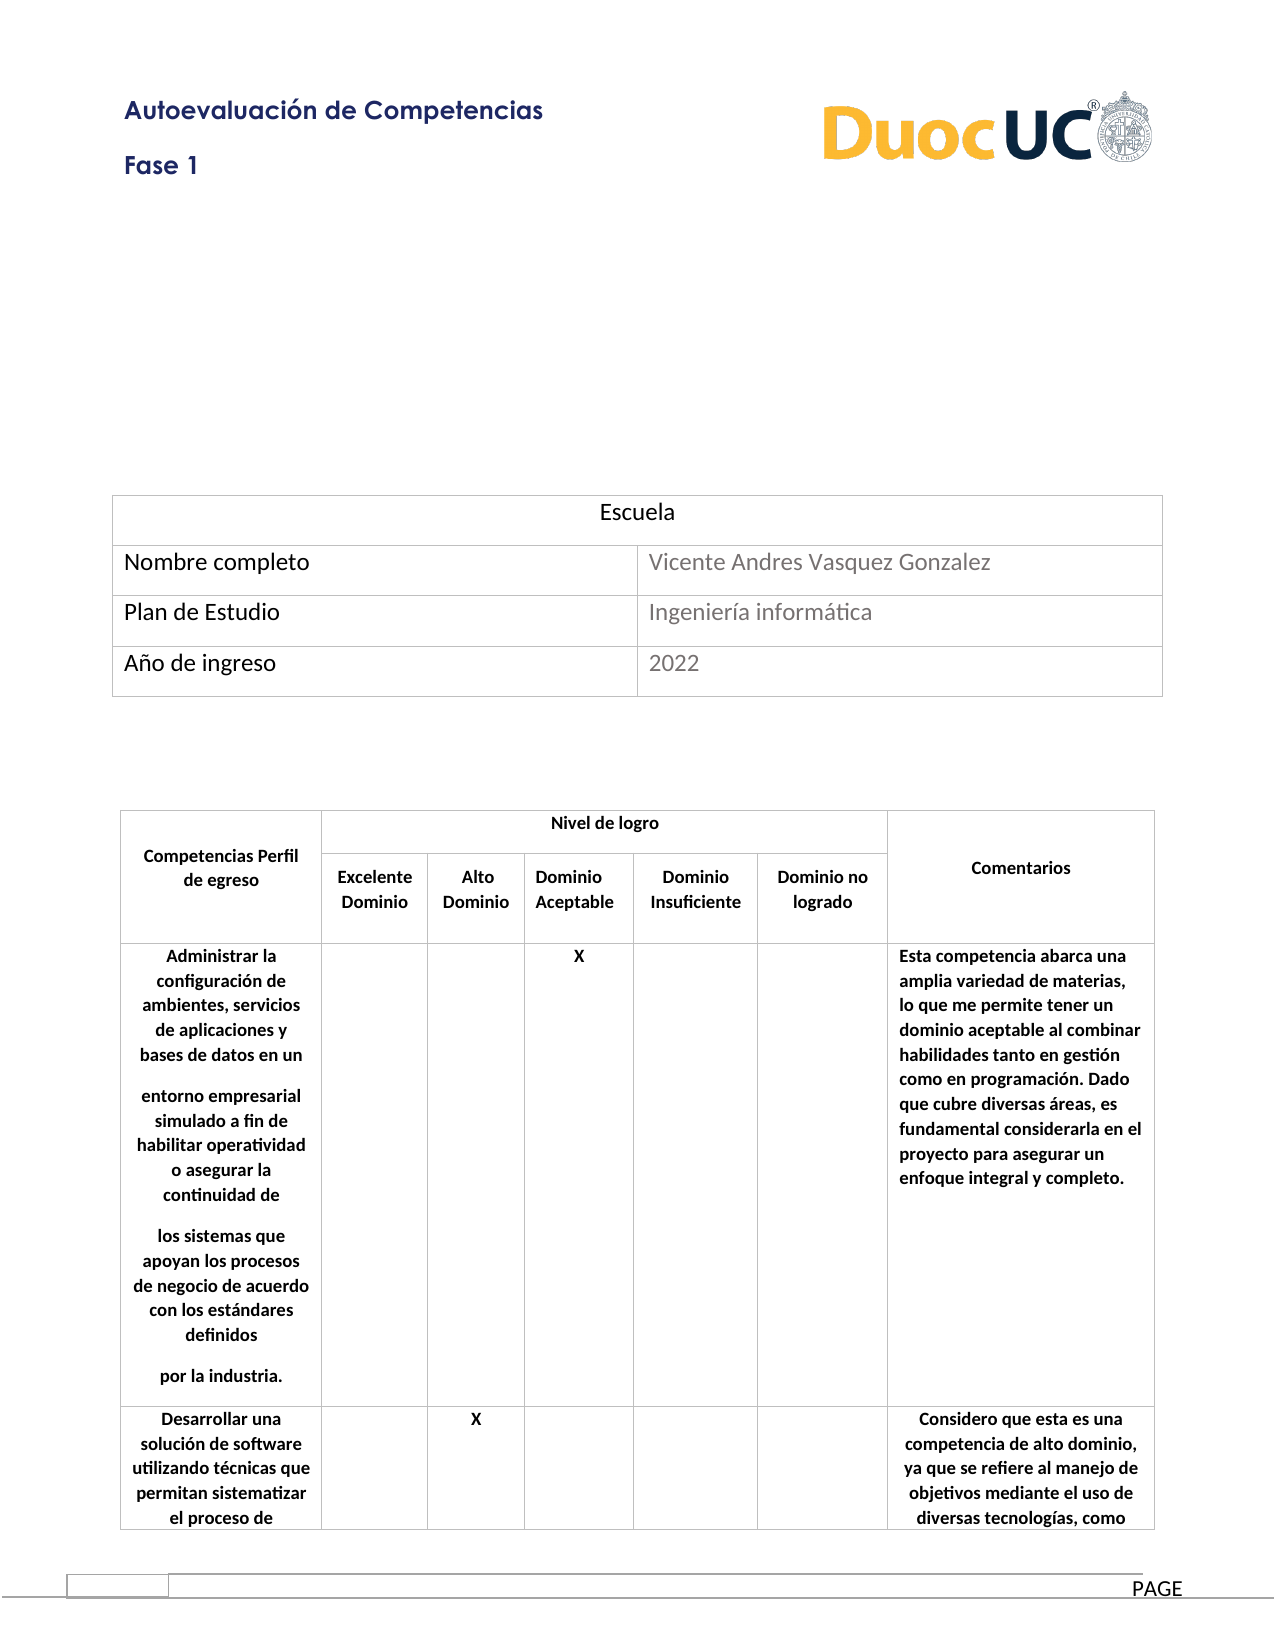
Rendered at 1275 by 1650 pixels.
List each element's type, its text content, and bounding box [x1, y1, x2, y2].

table_cell Nombre completo [113, 546, 637, 595]
table_cell Ingeniería informática [638, 596, 1162, 646]
table_cell [634, 1407, 757, 1529]
table_cell Excelente Dominio [322, 854, 427, 943]
table_cell Vicente Andres Vasquez Gonzalez [638, 546, 1162, 595]
table_cell Alto Dominio [428, 854, 524, 943]
table_cell [634, 944, 757, 1406]
table_cell Dominio no logrado [758, 854, 887, 943]
table_cell [758, 1407, 887, 1529]
table_cell Dominio Insuficiente [634, 854, 757, 943]
table_cell Administrar la configuración de ambientes, servicios de aplicaciones y bases de datos en un entorno empresarial simulado a fin de habilitar operatividad o asegurar la continuidad de los sistemas que apoyan los procesos de negocio de acuerdo con los estándares definidos por la industria. [121, 944, 321, 1406]
table_cell [428, 944, 524, 1406]
table_cell Plan de Estudio [113, 596, 637, 646]
table_header Competencias Perfil de egreso [121, 811, 321, 943]
table_cell [322, 1407, 427, 1529]
table_cell Esta competencia abarca una amplia variedad de materias, lo que me permite tener un dominio aceptable al combinar habilidades tanto en gestión como en programación. Dado que cubre diversas áreas, es fundamental considerarla en el proyecto para asegurar un enfoque integral y completo. [888, 944, 1154, 1406]
table_header Nivel de logro [322, 811, 887, 852]
picture [824, 91, 1152, 162]
table_cell [322, 944, 427, 1406]
table_header Escuela [113, 496, 1162, 545]
table_cell X [428, 1407, 524, 1529]
table_cell X [525, 944, 633, 1406]
table_cell 2022 [638, 647, 1162, 696]
table_cell [758, 944, 887, 1406]
table_cell [525, 1407, 633, 1529]
table_cell Dominio Aceptable [525, 854, 633, 943]
table_cell Año de ingreso [113, 647, 637, 696]
table_header Comentarios [888, 811, 1154, 943]
